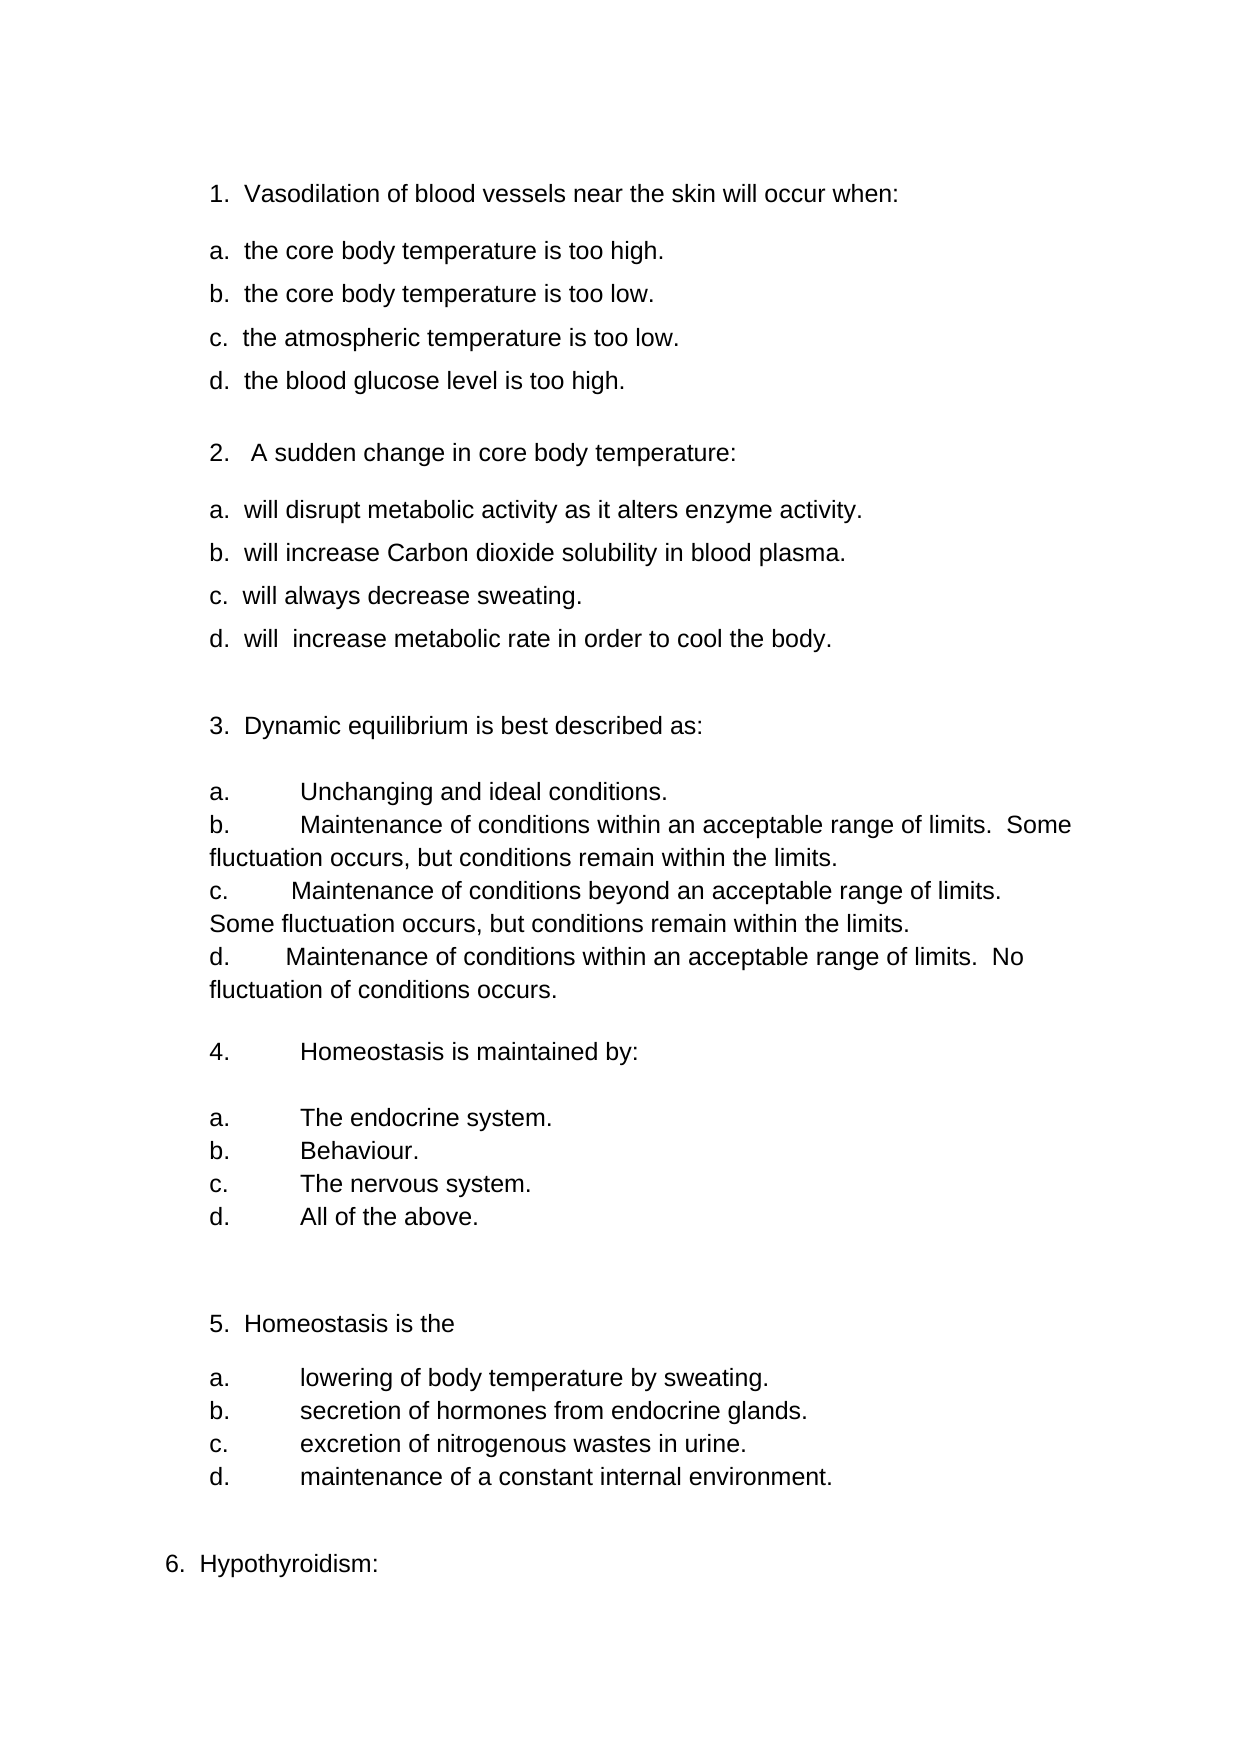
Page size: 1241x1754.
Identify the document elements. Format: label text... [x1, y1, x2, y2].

text 5. Homeostasis is the [209, 1309, 1090, 1338]
text a. the core body temperature is too high. [209, 236, 1078, 265]
list All of the above. [209, 1202, 1090, 1230]
list The endocrine system. [209, 1103, 1090, 1131]
list Unchanging and ideal conditions. [209, 777, 1078, 805]
text b. secretion of hormones from endocrine glands. [209, 1396, 1090, 1425]
text c. the atmospheric temperature is too low. [209, 322, 1078, 351]
text b. will increase Carbon dioxide solubility in blood plasma. [209, 538, 1078, 567]
text c. excretion of nitrogenous wastes in urine. [209, 1429, 1090, 1458]
text a. lowering of body temperature by sweating. [209, 1363, 1090, 1392]
text 3. Dynamic equilibrium is best described as: [209, 711, 1078, 739]
text d. will increase metabolic rate in order to cool the body. [209, 624, 1078, 653]
list The nervous system. [209, 1169, 1090, 1197]
text b. the core body temperature is too low. [209, 279, 1078, 308]
text d. Maintenance of conditions within an acceptable range of limits. No fluctuation of conditions occurs. [209, 942, 1078, 1003]
list Behaviour. [209, 1136, 1090, 1164]
text d. maintenance of a constant internal environment. [209, 1462, 1090, 1491]
text 6. Hypothyroidism: [165, 1549, 1090, 1578]
text 1. Vasodilation of blood vessels near the skin will occur when: [209, 179, 1078, 207]
list Maintenance of conditions within an acceptable range of limits. Some fluctuation occurs, but conditions remain within the limits. [209, 810, 1078, 871]
list Homeostasis is maintained by: [209, 1037, 1090, 1065]
text c. Maintenance of conditions beyond an acceptable range of limits. Some fluctuation occurs, but conditions remain within the limits. [209, 876, 1078, 937]
text a. will disrupt metabolic activity as it alters enzyme activity. [209, 495, 1078, 524]
text 2. A sudden change in core body temperature: [209, 437, 1078, 466]
text d. the blood glucose level is too high. [209, 366, 1078, 394]
text c. will always decrease sweating. [209, 581, 1078, 610]
